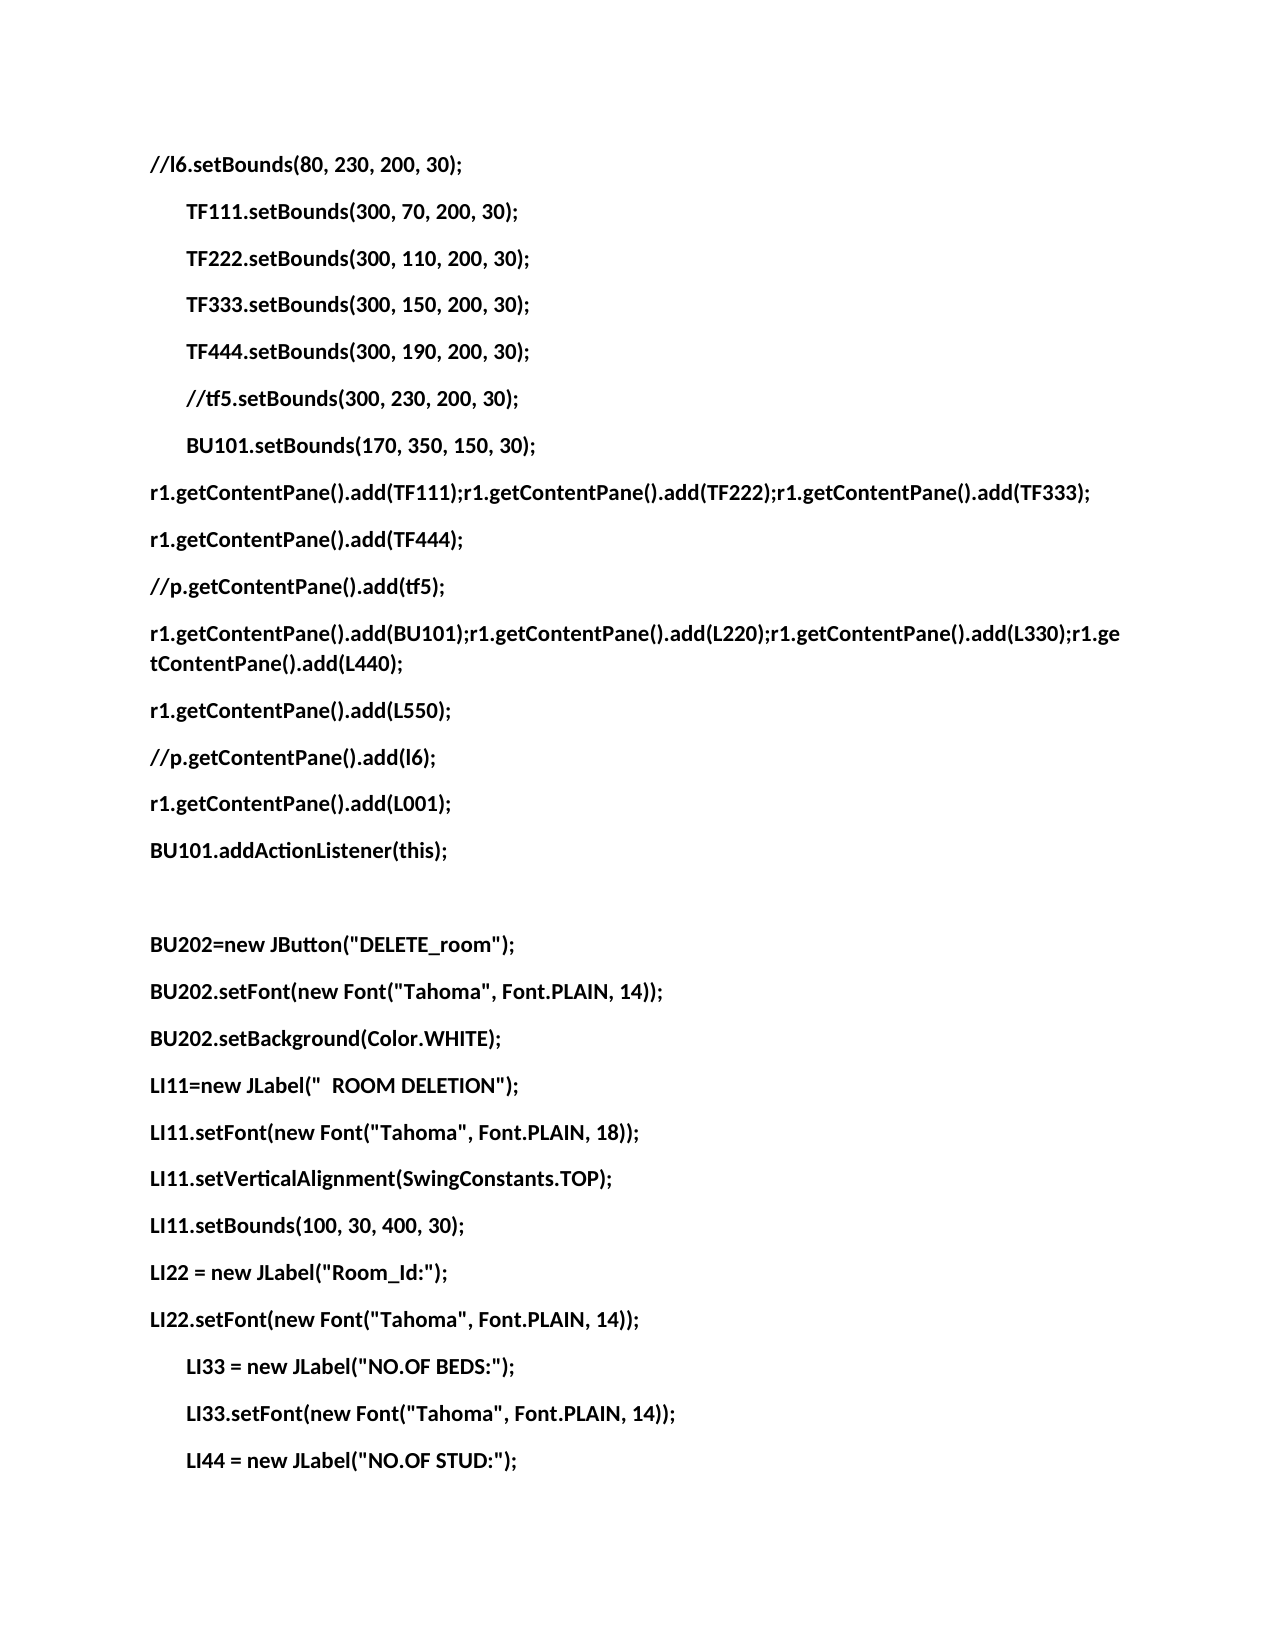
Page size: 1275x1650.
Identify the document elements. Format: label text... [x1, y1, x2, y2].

text LI11.setFont(new Font("Tahoma", Font.PLAIN, 18)); [150, 1118, 1125, 1146]
text TF222.setBounds(300, 110, 200, 30); [150, 244, 1125, 272]
text //l6.setBounds(80, 230, 200, 30); [150, 150, 1125, 178]
text TF444.setBounds(300, 190, 200, 30); [150, 337, 1125, 366]
text r1.getContentPane().add(TF444); [150, 525, 1125, 553]
text BU202=new JButton("DELETE_room"); [150, 930, 1125, 958]
text //p.getContentPane().add(tf5); [150, 572, 1125, 600]
text LI11.setVerticalAlignment(SwingConstants.TOP); [150, 1164, 1125, 1193]
text //tf5.setBounds(300, 230, 200, 30); [150, 384, 1125, 412]
text r1.getContentPane().add(L001); [150, 789, 1125, 818]
text r1.getContentPane().add(L550); [150, 696, 1125, 724]
text BU101.setBounds(170, 350, 150, 30); [150, 431, 1125, 459]
text TF333.setBounds(300, 150, 200, 30); [150, 291, 1125, 319]
text r1.getContentPane().add(BU101);r1.getContentPane().add(L220);r1.getContentPane().add(L330);r1.getContentPane().add(L440); [150, 619, 1125, 677]
text TF111.setBounds(300, 70, 200, 30); [150, 197, 1125, 225]
text LI11=new JLabel(" ROOM DELETION"); [150, 1071, 1125, 1099]
text LI22 = new JLabel("Room_Id:"); [150, 1258, 1125, 1286]
text BU202.setFont(new Font("Tahoma", Font.PLAIN, 14)); [150, 977, 1125, 1005]
text BU202.setBackground(Color.WHITE); [150, 1024, 1125, 1052]
text LI33.setFont(new Font("Tahoma", Font.PLAIN, 14)); [150, 1399, 1125, 1427]
text LI33 = new JLabel("NO.OF BEDS:"); [150, 1352, 1125, 1380]
text LI11.setBounds(100, 30, 400, 30); [150, 1211, 1125, 1239]
text LI22.setFont(new Font("Tahoma", Font.PLAIN, 14)); [150, 1305, 1125, 1333]
text //p.getContentPane().add(l6); [150, 743, 1125, 771]
text BU101.addActionListener(this); [150, 836, 1125, 864]
text LI44 = new JLabel("NO.OF STUD:"); [150, 1446, 1125, 1474]
text r1.getContentPane().add(TF111);r1.getContentPane().add(TF222);r1.getContentPane().add(TF333); [150, 478, 1125, 506]
